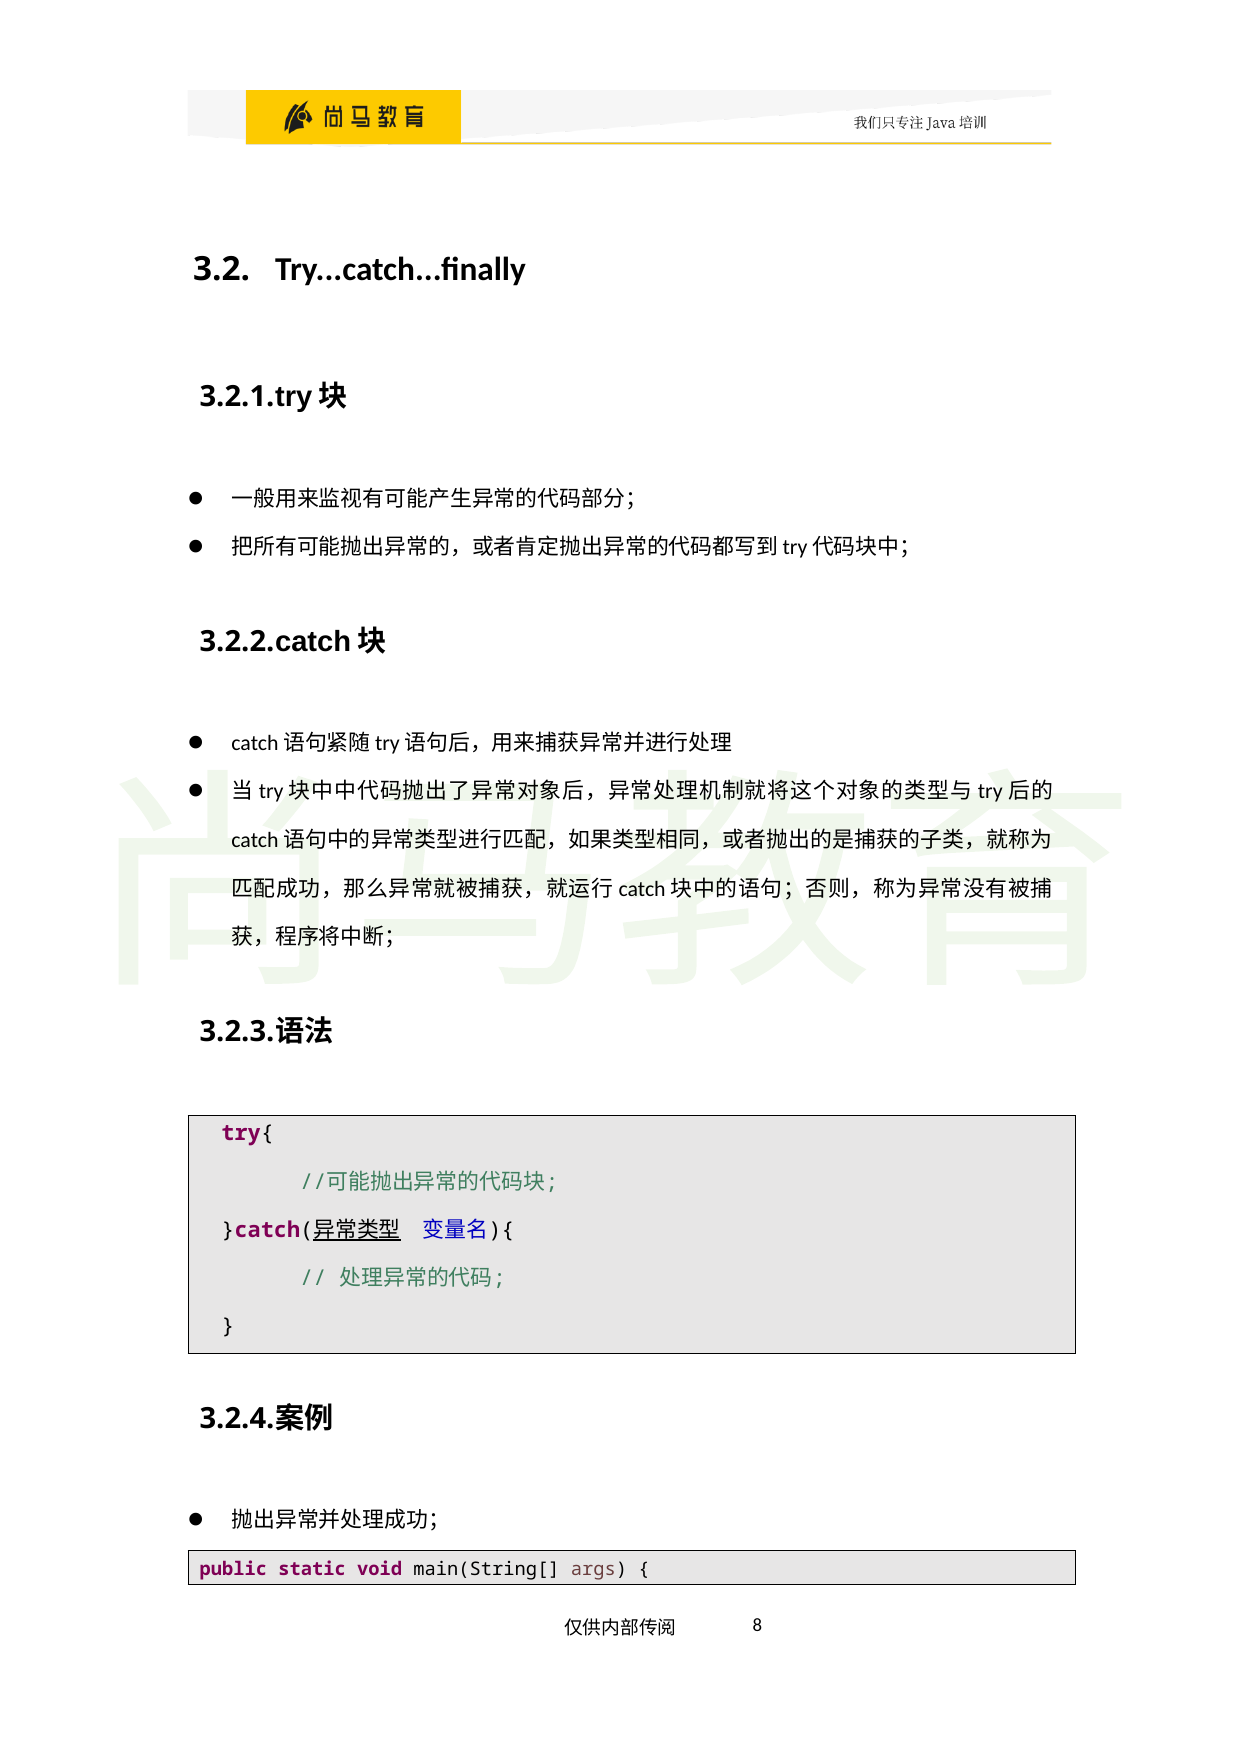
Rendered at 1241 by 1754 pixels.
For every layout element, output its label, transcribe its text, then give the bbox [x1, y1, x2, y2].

list 把所有可能抛出异常的，或者肯定抛出异常的代码都写到try代码块中； [187, 528, 1053, 561]
subtitle 案例 [199, 1383, 1053, 1448]
list 当try块中中代码抛出了异常对象后，异常处理机制就将这个对象的类型与try后的catch语句中的异常类型进行匹配，如果类型相同，或者抛出的是捕获的子类，就称为匹配成功，那么异常就被捕获，就运行catch块中的语句；否则，称为异常没有被捕获，程序将中断； [187, 773, 1053, 951]
picture [187, 90, 1052, 147]
list 一般用来监视有可能产生异常的代码部分； [187, 480, 1053, 513]
list 抛出异常并处理成功； [187, 1502, 1053, 1534]
subtitle 语法 [199, 996, 1053, 1061]
subtitle Try...catch...finally [193, 235, 1053, 300]
subtitle catch块 [199, 606, 1053, 671]
table_header try{ //可能抛出异常的代码块; }catch(异常类型 变量名){ // 处理异常的代码; } [189, 1116, 1075, 1353]
subtitle try块 [199, 362, 1053, 427]
list catch语句紧随try语句后，用来捕获异常并进行处理 [187, 724, 1053, 757]
